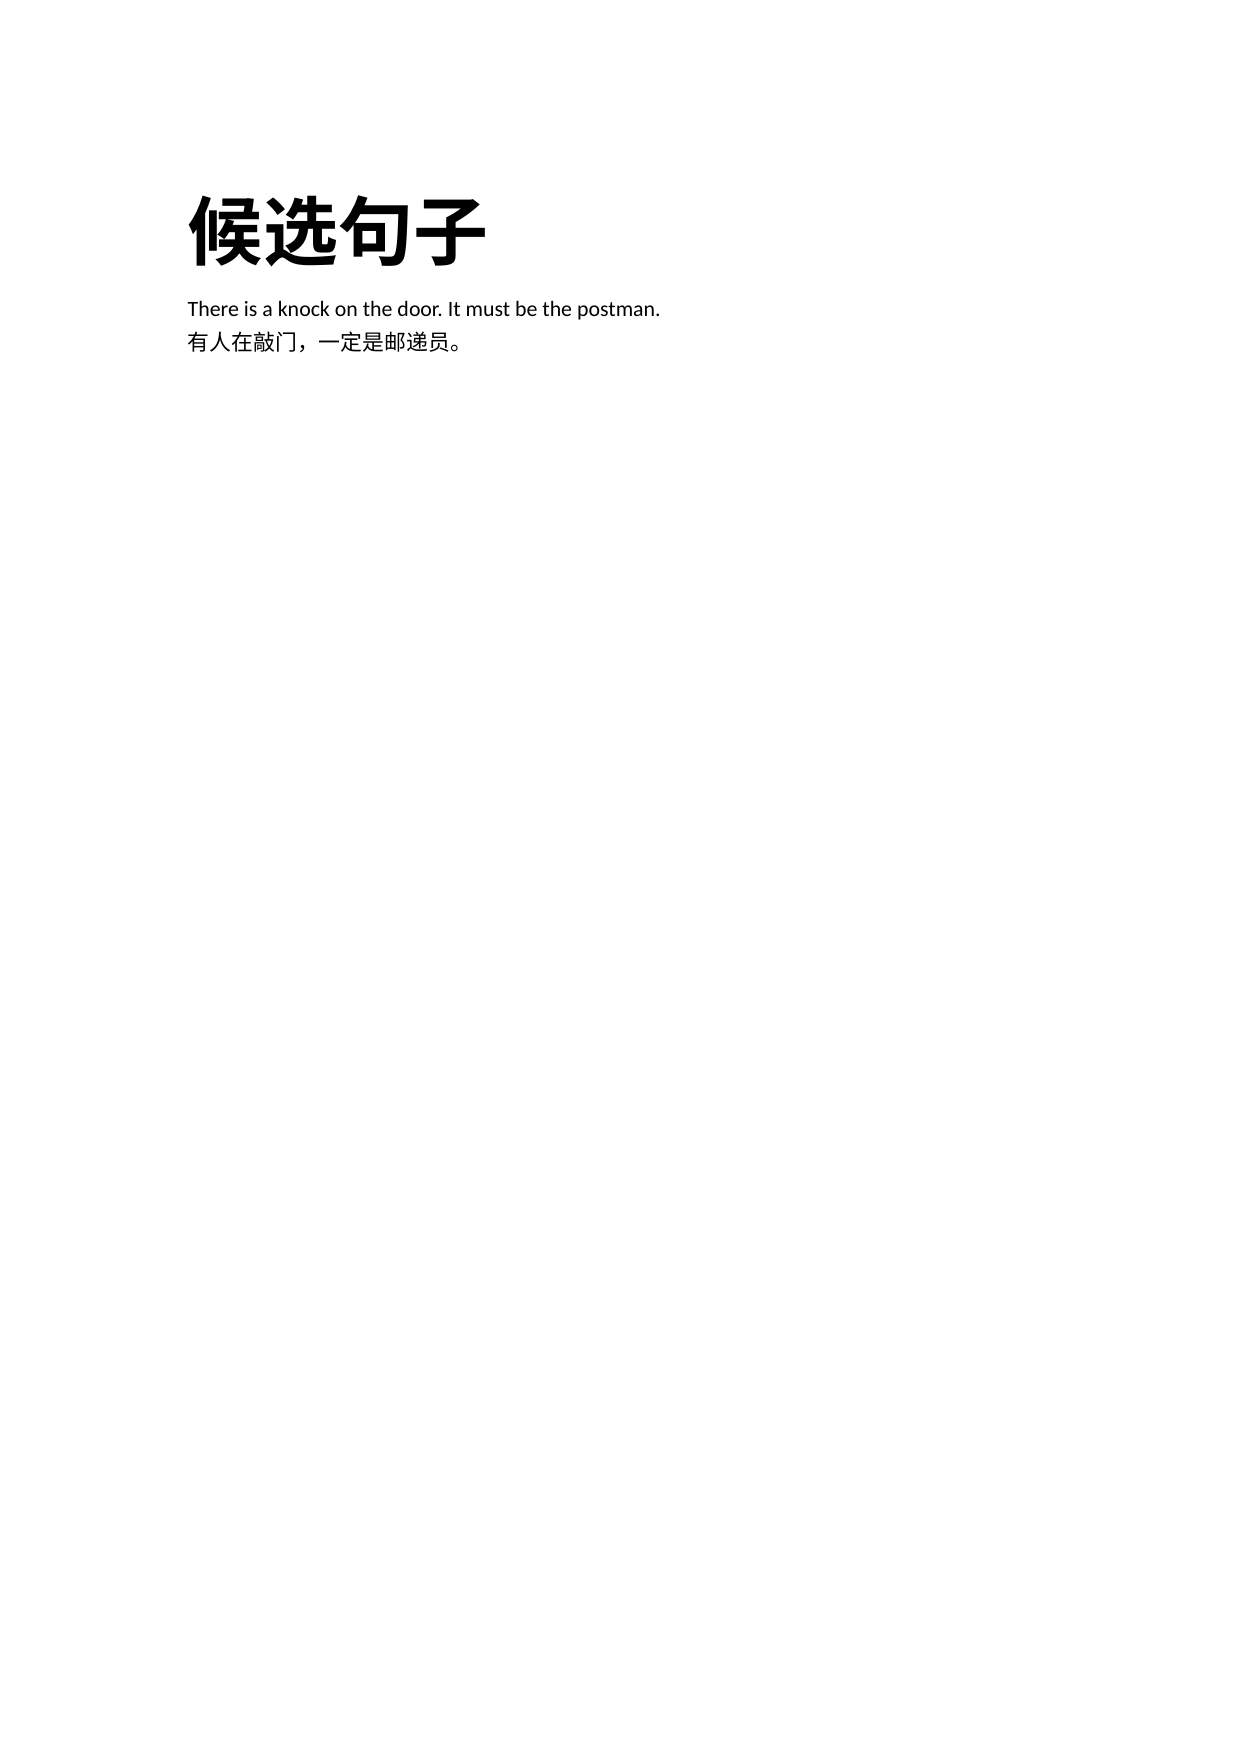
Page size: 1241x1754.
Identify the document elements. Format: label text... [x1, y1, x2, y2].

text 有人在敲门，一定是邮递员。 [187, 324, 1053, 357]
text 候选句子 [187, 162, 1053, 292]
text There is a knock on the door. It must be the postman. [187, 292, 1053, 324]
